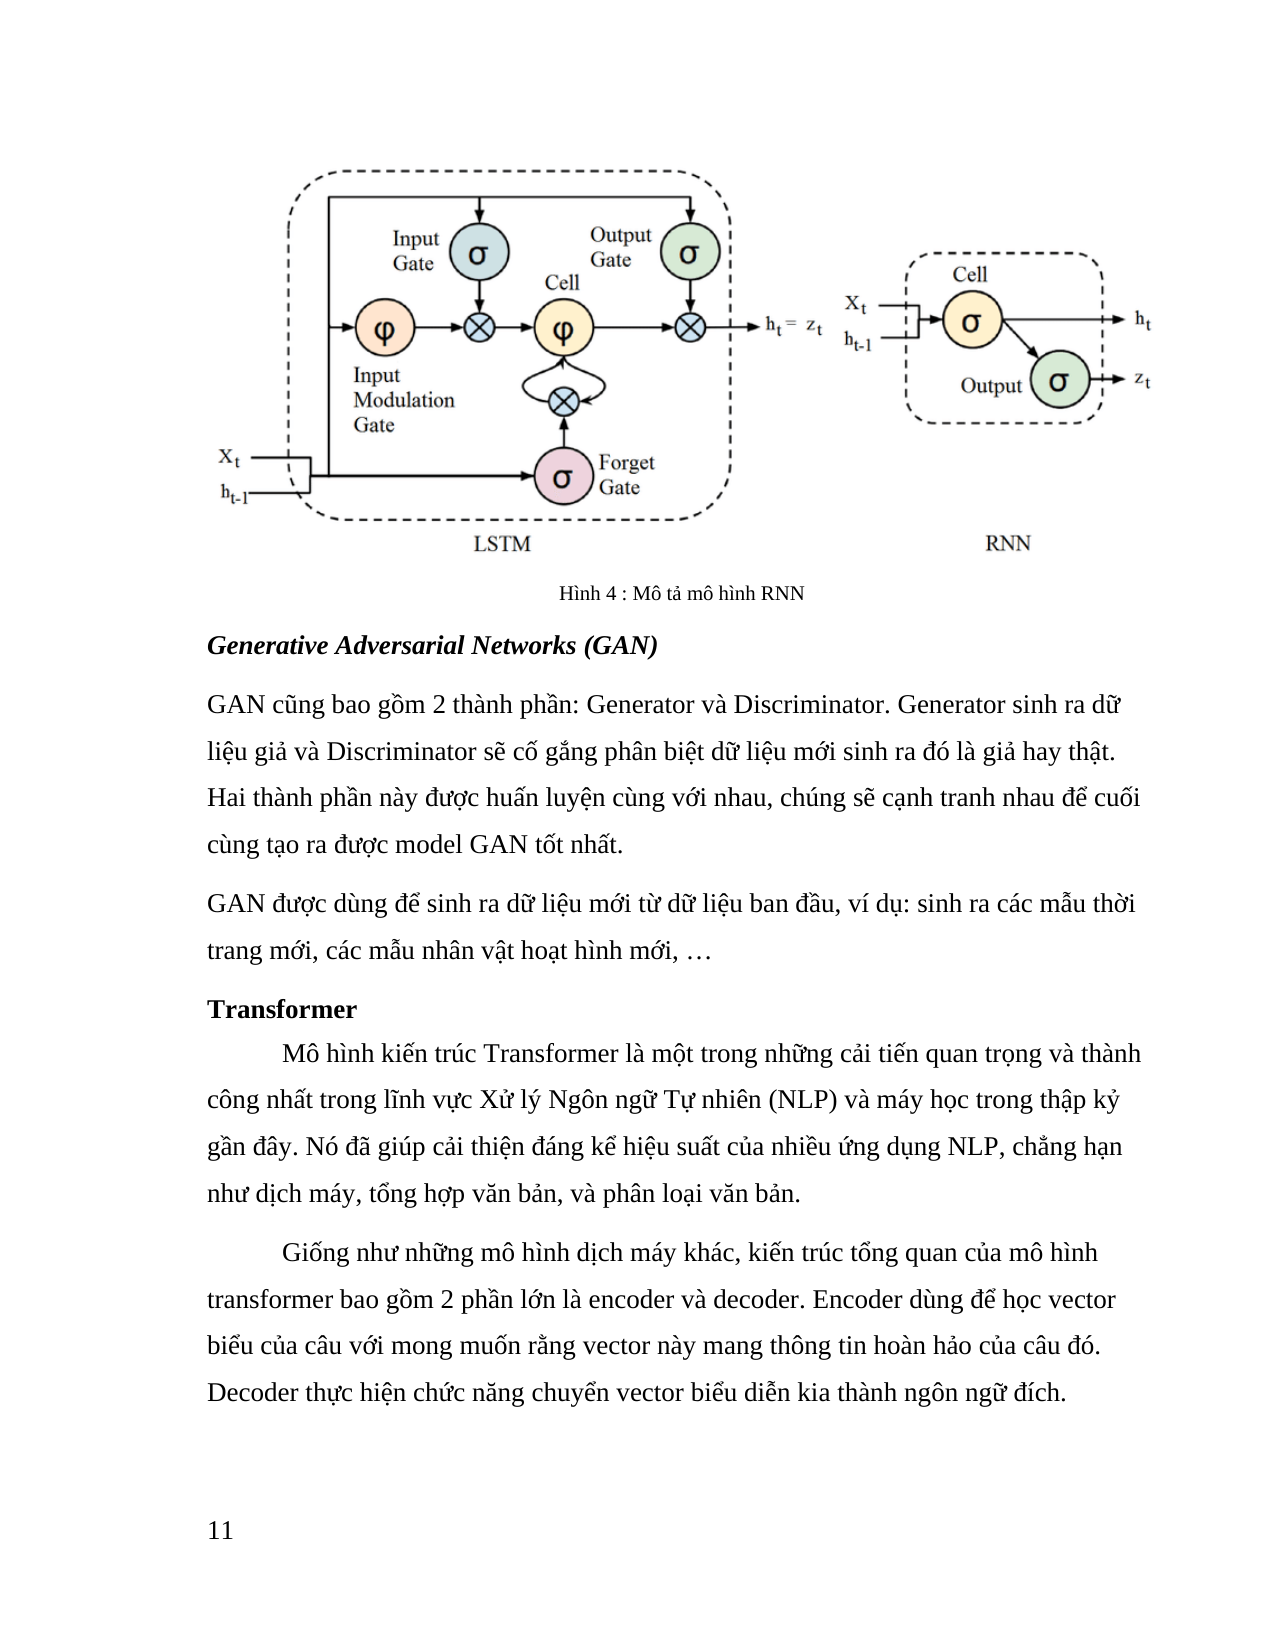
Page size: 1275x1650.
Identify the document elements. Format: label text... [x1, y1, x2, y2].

text Mô hình kiến trúc Transformer là một trong những cải tiến quan trọng và thành công nhất trong lĩnh vực Xử lý Ngôn ngữ Tự nhiên (NLP) và máy học trong thập kỷ gần đây. Nó đã giúp cải thiện đáng kể hiệu suất của nhiều ứng dụng NLP, chẳng hạn như dịch máy, tổng hợp văn bản, và phân loại văn bản. [207, 1037, 1157, 1208]
text GAN cũng bao gồm 2 thành phần: Generator và Discriminator. Generator sinh ra dữ liệu giả và Discriminator sẽ cố gắng phân biệt dữ liệu mới sinh ra đó là giả hay thật. Hai thành phần này được huấn luyện cùng với nhau, chúng sẽ cạnh tranh nhau để cuối cùng tạo ra được model GAN tốt nhất. [207, 688, 1157, 859]
text Generative Adversarial Networks (GAN) [207, 629, 1157, 660]
text Giống như những mô hình dịch máy khác, kiến trúc tổng quan của mô hình transformer bao gồm 2 phần lớn là encoder và decoder. Encoder dùng để học vector biểu của câu với mong muốn rằng vector này mang thông tin hoàn hảo của câu đó. Decoder thực hiện chức năng chuyển vector biểu diễn kia thành ngôn ngữ đích. [207, 1236, 1157, 1407]
text GAN được dùng để sinh ra dữ liệu mới từ dữ liệu ban đầu, ví dụ: sinh ra các mẫu thời trang mới, các mẫu nhân vật hoạt hình mới, … [207, 887, 1157, 965]
text Transformer [207, 993, 1157, 1024]
picture [206, 147, 1157, 568]
